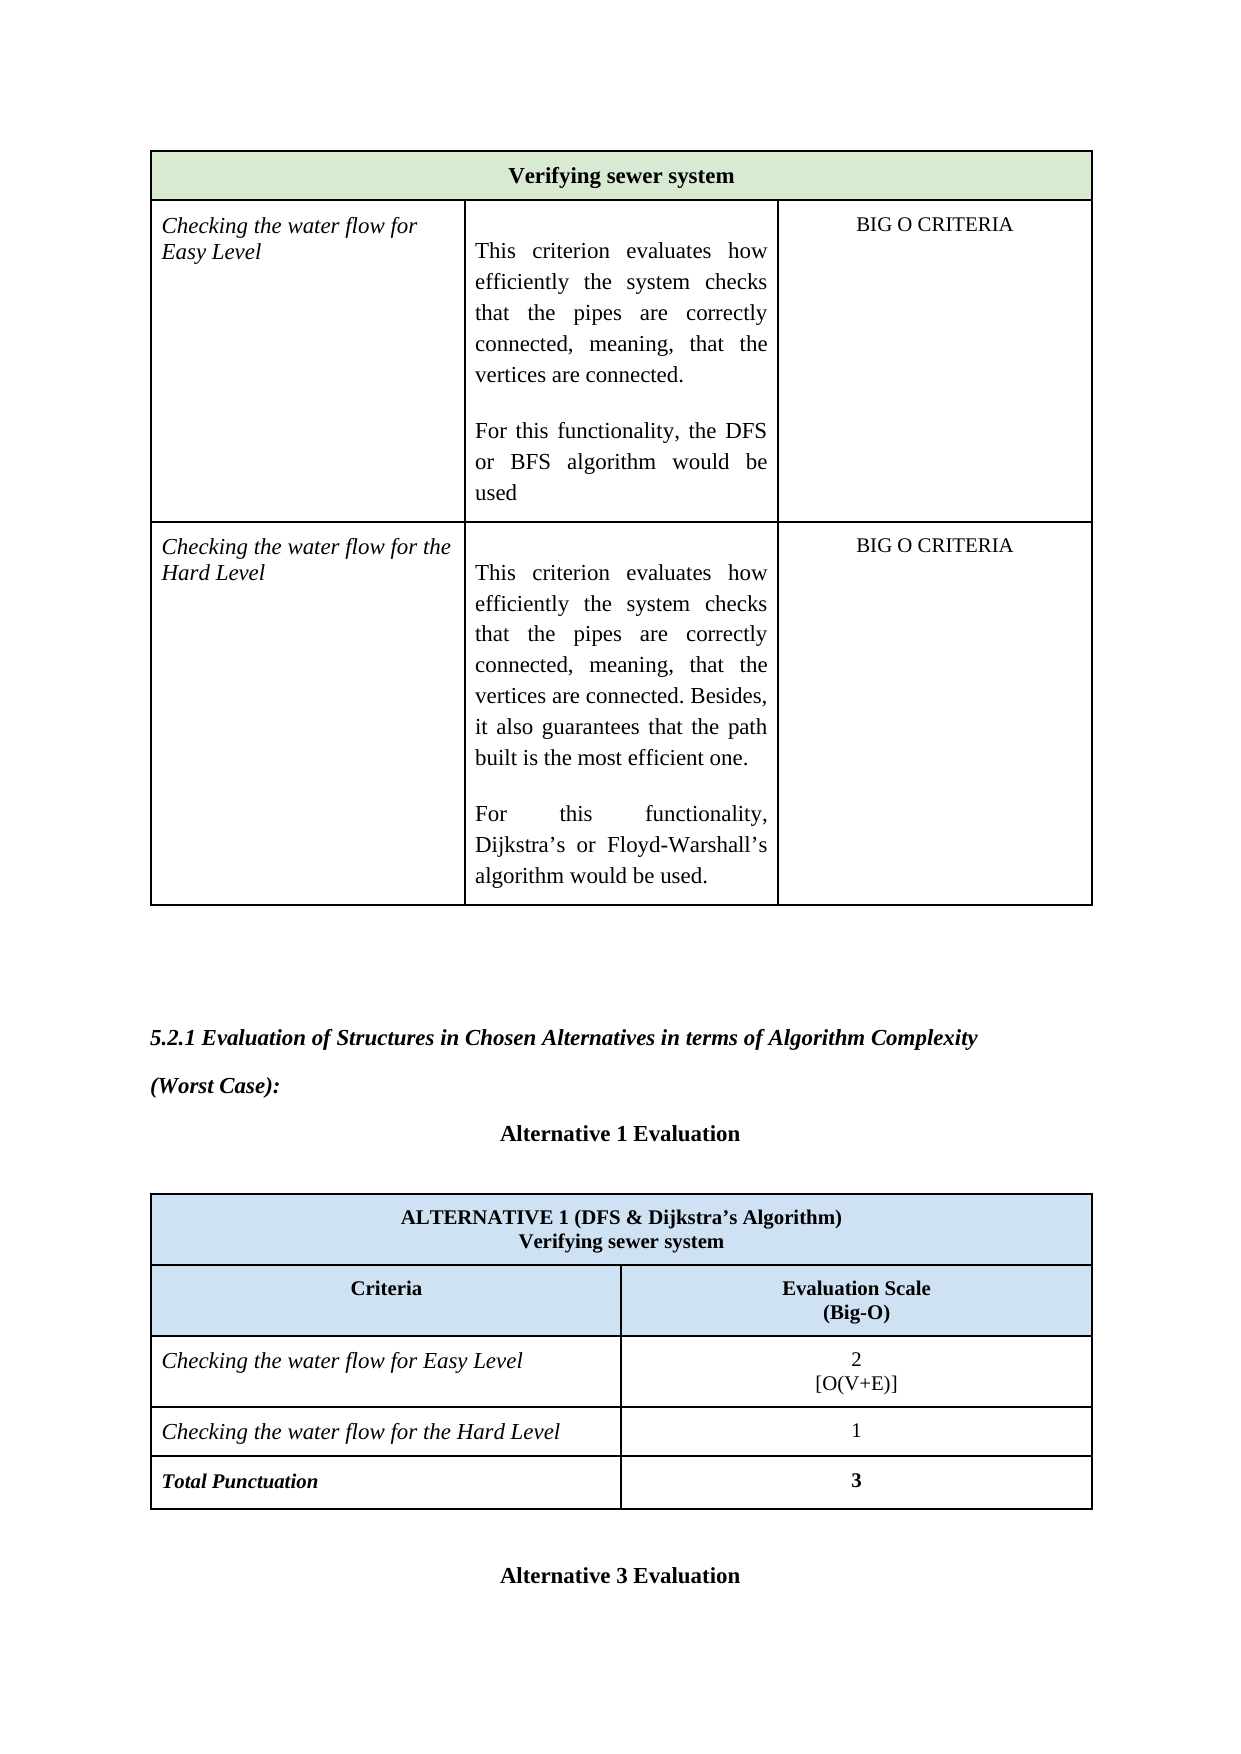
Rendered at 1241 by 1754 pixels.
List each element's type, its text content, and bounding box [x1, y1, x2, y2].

table_cell Checking the water flow for Easy Level [152, 201, 464, 521]
table_cell Checking the water flow for Easy Level [152, 1337, 620, 1406]
table_cell Checking the water flow for the Hard Level [152, 1408, 620, 1455]
table_cell This criterion evaluates how efficiently the system checks that the pipes are correctly connected, meaning, that the vertices are connected. For this functionality, the DFS or BFS algorithm would be used [466, 201, 777, 521]
table_cell Verifying sewer system [152, 152, 1091, 199]
table_cell Checking the water flow for the Hard Level [152, 523, 464, 903]
table_cell This criterion evaluates how efficiently the system checks that the pipes are correctly connected, meaning, that the vertices are connected. Besides, it also guarantees that the path built is the most efficient one. For this functionality, Dijkstra’s or Floyd-Warshall’s algorithm would be used. [466, 523, 777, 903]
text Alternative 3 Evaluation [150, 1562, 1090, 1589]
table_cell Criteria [152, 1266, 620, 1335]
table_cell Evaluation Scale (Big-O) [622, 1266, 1091, 1335]
table_cell Total Punctuation [152, 1457, 620, 1508]
table_cell BIG O CRITERIA [779, 201, 1091, 521]
table_cell 1 [622, 1408, 1091, 1455]
text (Worst Case): [150, 1072, 1090, 1098]
table_header ALTERNATIVE 1 (DFS & Dijkstra’s Algorithm) Verifying sewer system [152, 1195, 1091, 1264]
table_cell BIG O CRITERIA [779, 523, 1091, 903]
table_cell 2 [O(V+E)] [622, 1337, 1091, 1406]
table_cell 3 [622, 1457, 1091, 1508]
text Alternative 1 Evaluation [150, 1120, 1090, 1147]
text 5.2.1 Evaluation of Structures in Chosen Alternatives in terms of Algorithm Complexity [150, 1024, 1090, 1050]
